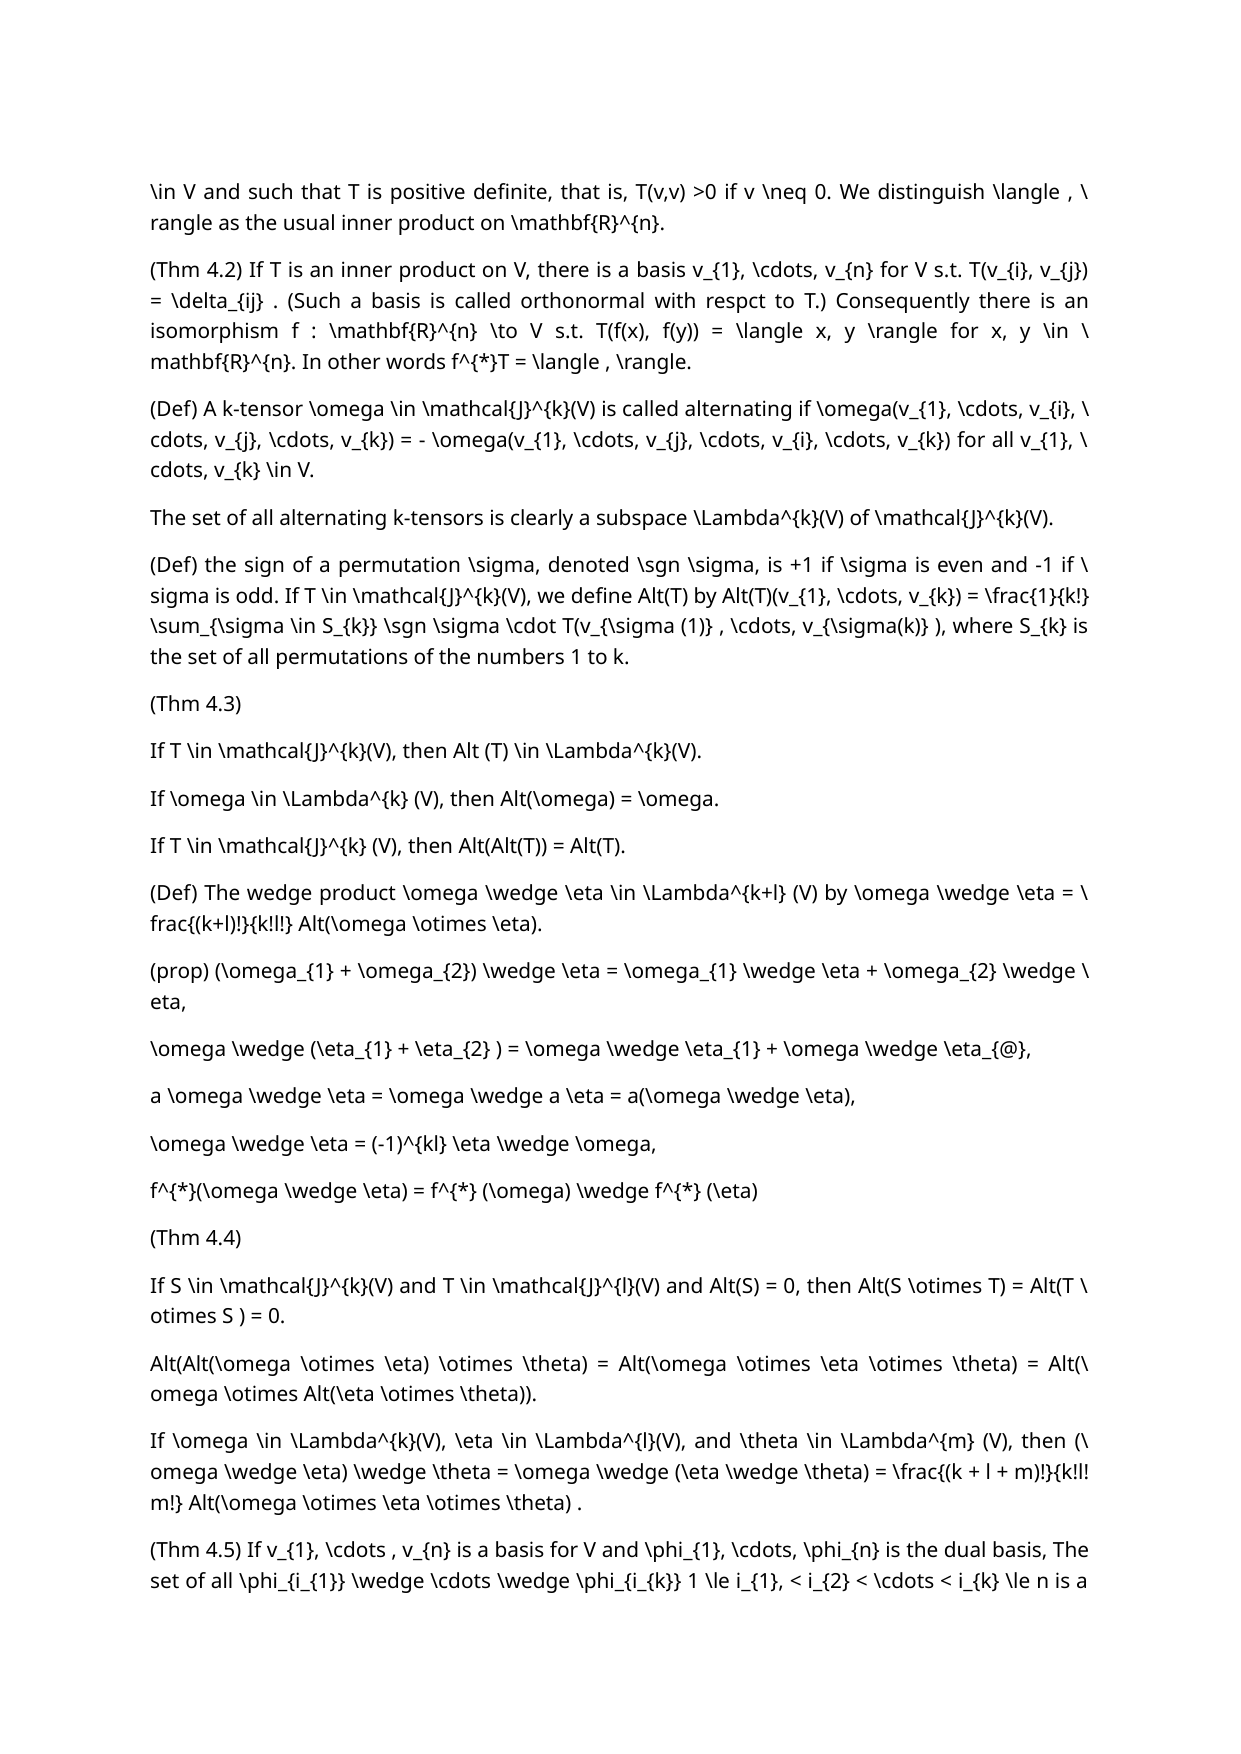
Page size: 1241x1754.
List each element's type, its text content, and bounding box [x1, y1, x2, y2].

text (Thm 4.2) If T is an inner product on V, there is a basis v_{1}, \cdots, v_{n} for V s.t. T(v_{i}, v_{j}) = \delta_{ij} . (Such a basis is called orthonormal with respct to T.) Consequently there is an isomorphism f : \mathbf{R}^{n} \to V s.t. T(f(x), f(y)) = \langle x, y \rangle for x, y \in \mathbf{R}^{n}. In other words f^{*}T = \langle , \rangle. [150, 255, 1090, 375]
text If T \in \mathcal{J}^{k} (V), then Alt(Alt(T)) = Alt(T). [150, 831, 1090, 859]
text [150, 1535, 1090, 1594]
text (Thm 4.3) [150, 689, 1090, 718]
text a \omega \wedge \eta = \omega \wedge a \eta = a(\omega \wedge \eta), [150, 1082, 1090, 1110]
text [150, 177, 1090, 236]
text If S \in \mathcal{J}^{k}(V) and T \in \mathcal{J}^{l}(V) and Alt(S) = 0, then Alt(S \otimes T) = Alt(T \otimes S ) = 0. [150, 1271, 1090, 1330]
text \omega \wedge (\eta_{1} + \eta_{2} ) = \omega \wedge \eta_{1} + \omega \wedge \eta_{@}, [150, 1034, 1090, 1063]
text Alt(Alt(\omega \otimes \eta) \otimes \theta) = Alt(\omega \otimes \eta \otimes \theta) = Alt(\omega \otimes Alt(\eta \otimes \theta)). [150, 1349, 1090, 1408]
text \omega \wedge \eta = (-1)^{kl} \eta \wedge \omega, [150, 1129, 1090, 1157]
text f^{*}(\omega \wedge \eta) = f^{*} (\omega) \wedge f^{*} (\eta) [150, 1176, 1090, 1204]
text (prop) (\omega_{1} + \omega_{2}) \wedge \eta = \omega_{1} \wedge \eta + \omega_{2} \wedge \eta, [150, 956, 1090, 1015]
text (Thm 4.4) [150, 1223, 1090, 1252]
text If T \in \mathcal{J}^{k}(V), then Alt (T) \in \Lambda^{k}(V). [150, 737, 1090, 765]
text (Def) the sign of a permutation \sigma, denoted \sgn \sigma, is +1 if \sigma is even and -1 if \sigma is odd. If T \in \mathcal{J}^{k}(V), we define Alt(T) by Alt(T)(v_{1}, \cdots, v_{k}) = \frac{1}{k!} \sum_{\sigma \in S_{k}} \sgn \sigma \cdot T(v_{\sigma (1)} , \cdots, v_{\sigma(k)} ), where S_{k} is the set of all permutations of the numbers 1 to k. [150, 550, 1090, 670]
text (Def) A k-tensor \omega \in \mathcal{J}^{k}(V) is called alternating if \omega(v_{1}, \cdots, v_{i}, \cdots, v_{j}, \cdots, v_{k}) = - \omega(v_{1}, \cdots, v_{j}, \cdots, v_{i}, \cdots, v_{k}) for all v_{1}, \cdots, v_{k} \in V. [150, 394, 1090, 484]
text If \omega \in \Lambda^{k}(V), \eta \in \Lambda^{l}(V), and \theta \in \Lambda^{m} (V), then (\omega \wedge \eta) \wedge \theta = \omega \wedge (\eta \wedge \theta) = \frac{(k + l + m)!}{k!l!m!} Alt(\omega \otimes \eta \otimes \theta) . [150, 1427, 1090, 1516]
text The set of all alternating k-tensors is clearly a subspace \Lambda^{k}(V) of \mathcal{J}^{k}(V). [150, 503, 1090, 531]
text If \omega \in \Lambda^{k} (V), then Alt(\omega) = \omega. [150, 784, 1090, 812]
text (Def) The wedge product \omega \wedge \eta \in \Lambda^{k+l} (V) by \omega \wedge \eta = \frac{(k+l)!}{k!l!} Alt(\omega \otimes \eta). [150, 878, 1090, 937]
